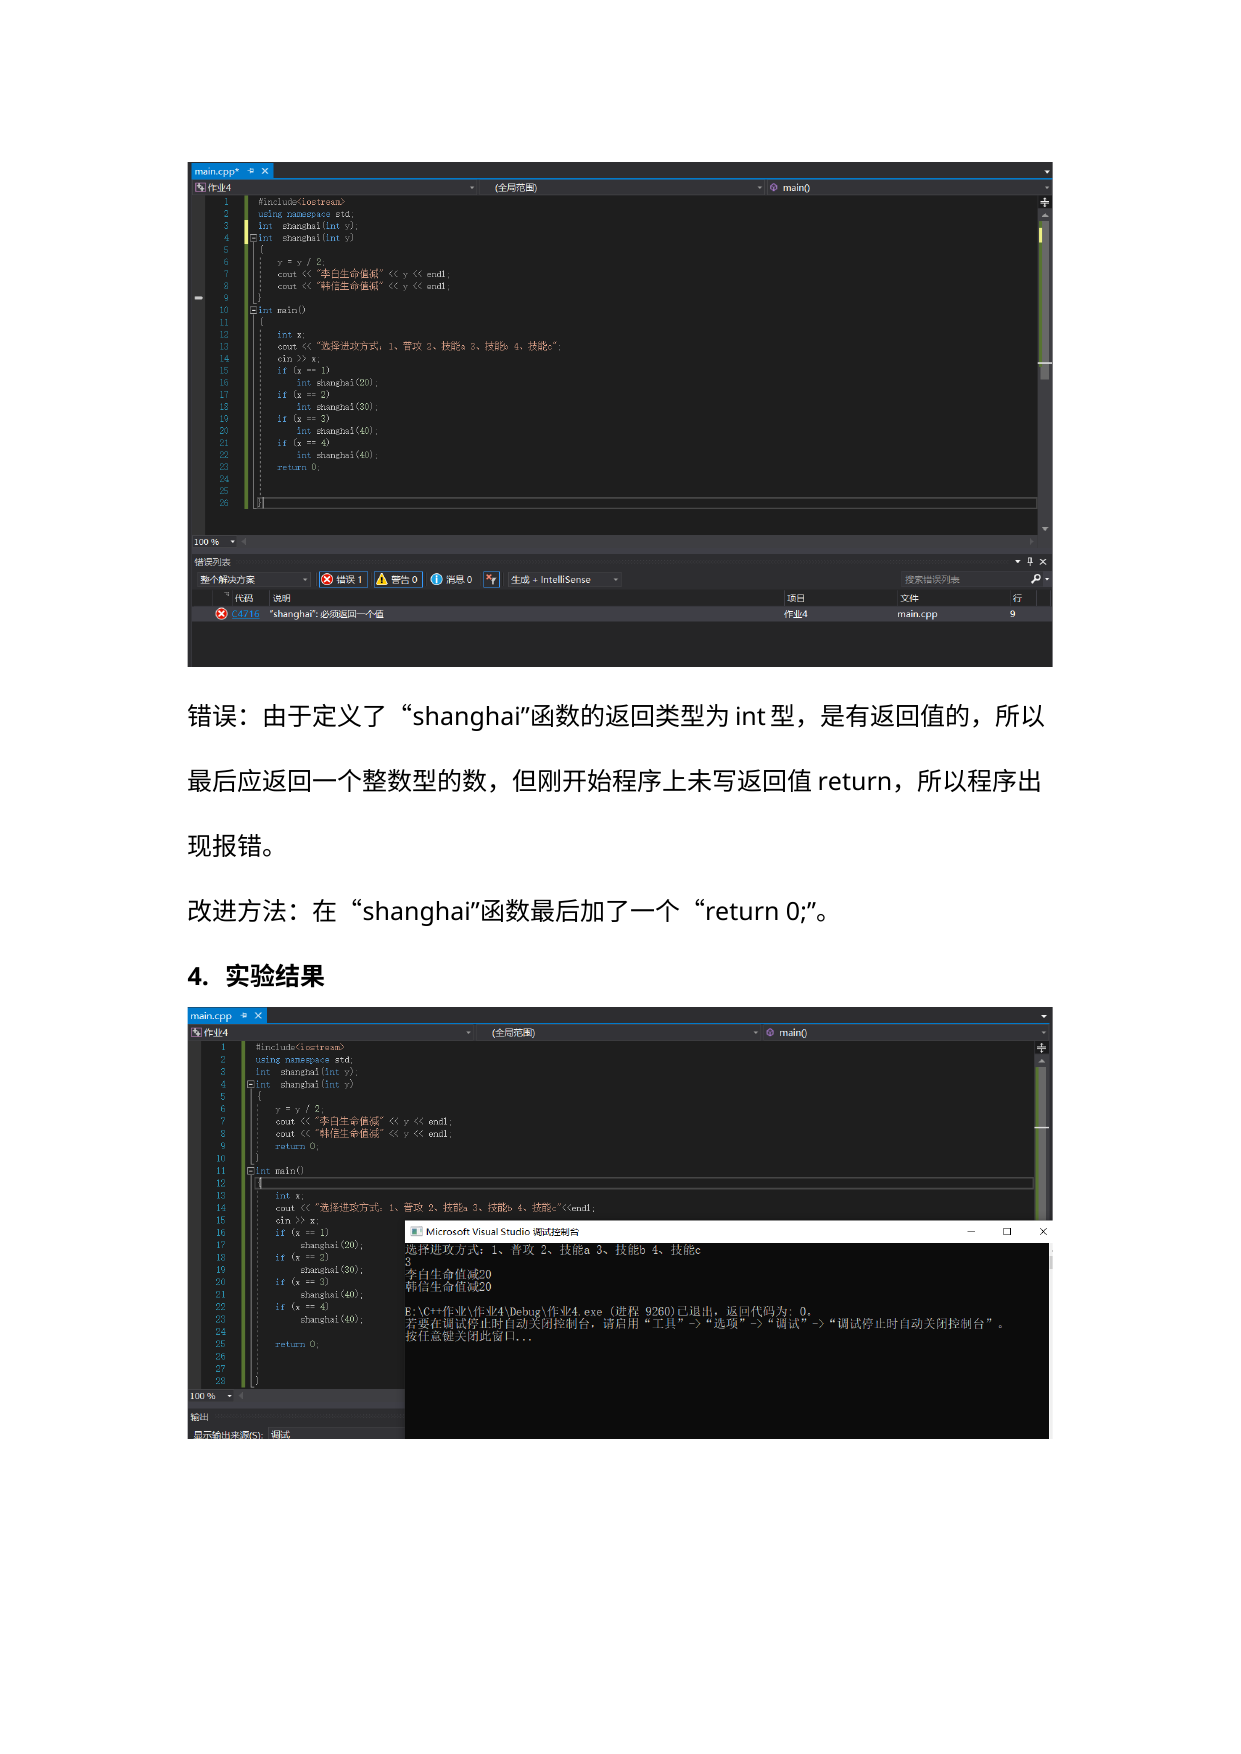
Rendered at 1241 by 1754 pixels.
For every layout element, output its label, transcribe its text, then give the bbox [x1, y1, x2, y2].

picture [187, 162, 1053, 667]
picture [187, 1007, 1053, 1439]
text 改进方法：在“shanghai”函数最后加了一个“return 0;”。 [187, 877, 1053, 942]
list 实验结果 [187, 942, 1053, 1007]
text 错误：由于定义了“shanghai”函数的返回类型为int型，是有返回值的，所以最后应返回一个整数型的数，但刚开始程序上未写返回值return，所以程序出现报错。 [187, 682, 1053, 877]
